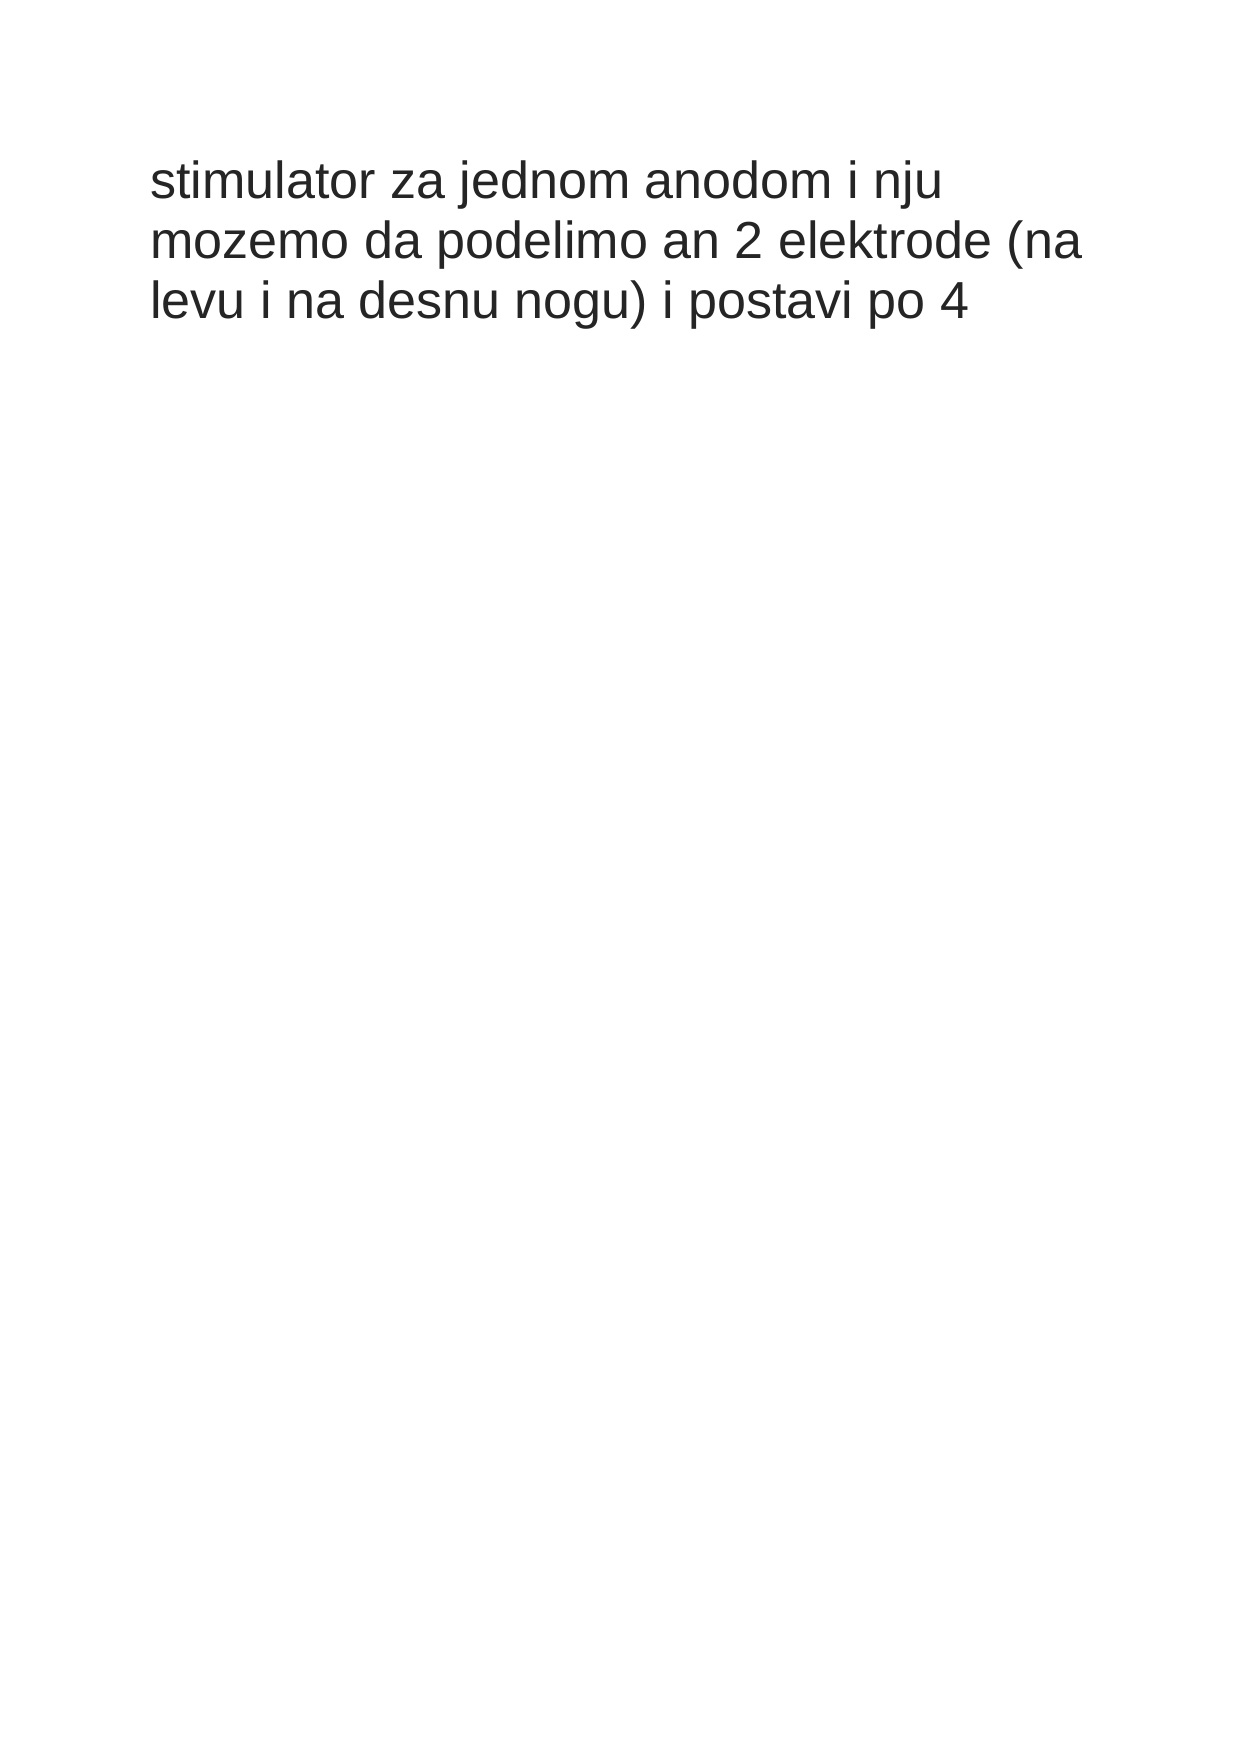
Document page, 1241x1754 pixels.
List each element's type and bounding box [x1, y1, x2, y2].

text [150, 150, 1090, 330]
